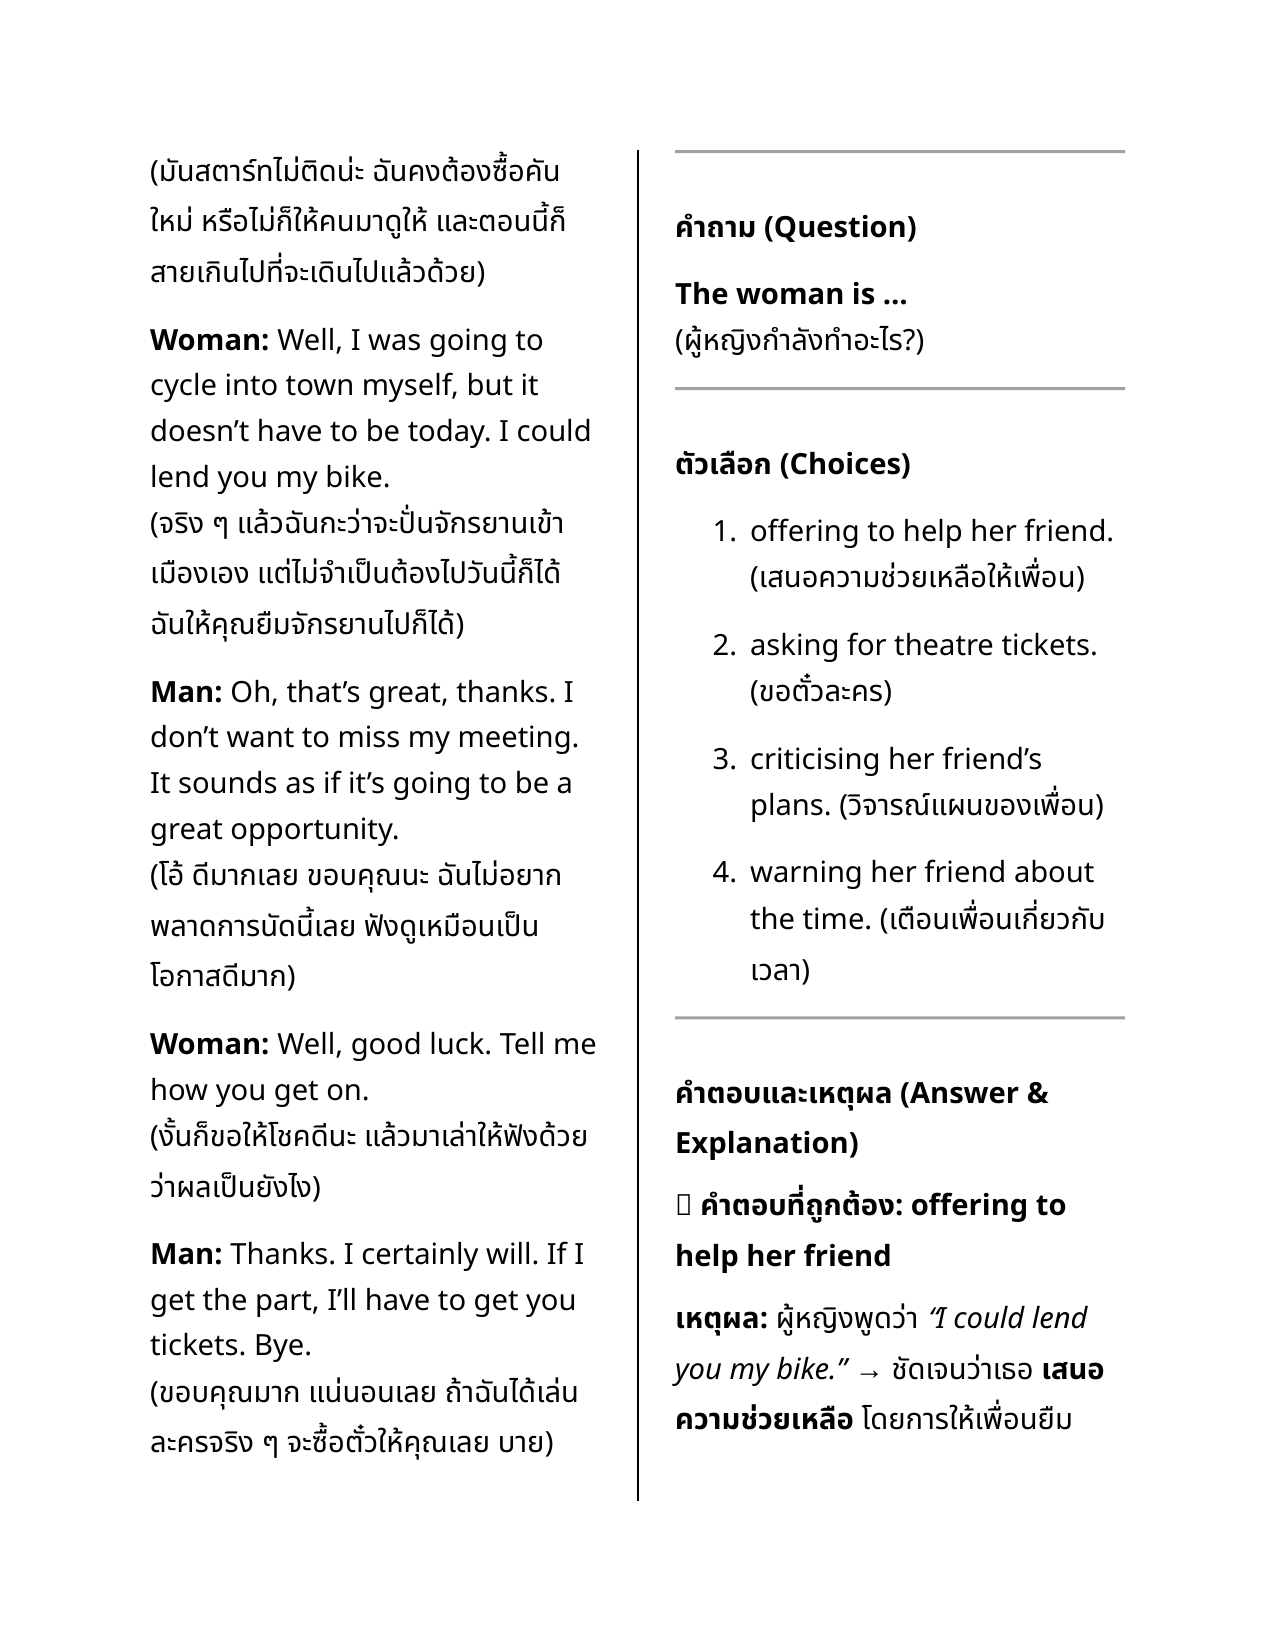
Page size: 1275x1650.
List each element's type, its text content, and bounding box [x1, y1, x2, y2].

text ตัวเลือก (Choices) [675, 443, 1125, 487]
text คำถาม (Question) [675, 206, 1125, 250]
list asking for theatre tickets. (ขอตั๋วละคร) [712, 624, 1125, 715]
list criticising her friend’s plans. (วิจารณ์แผนของเพื่อน) [712, 738, 1125, 828]
list offering to help her friend. (เสนอความช่วยเหลือให้เพื่อน) [712, 510, 1125, 601]
text ✅ คำตอบที่ถูกต้อง: offering to help her friend [675, 1184, 1125, 1274]
text Man: Oh, that’s great, thanks. I don’t want to miss my meeting. It sounds as if it’s going to be a great opportunity. (โอ้ ดีมากเลย ขอบคุณนะ ฉันไม่อยากพลาดการนัดนี้เลย ฟังดูเหมือนเป็นโอกาสดีมาก) [150, 671, 600, 1000]
text Woman: Well, I was going to cycle into town myself, but it doesn’t have to be today. I could lend you my bike. (จริง ๆ แล้วฉันกะว่าจะปั่นจักรยานเข้าเมืองเอง แต่ไม่จำเป็นต้องไปวันนี้ก็ได้ ฉันให้คุณยืมจักรยานไปก็ได้) [150, 319, 600, 648]
text Man: Thanks. I certainly will. If I get the part, I’ll have to get you tickets. Bye. (ขอบคุณมาก แน่นอนเลย ถ้าฉันได้เล่นละครจริง ๆ จะซื้อตั๋วให้คุณเลย บาย) [150, 1233, 600, 1466]
list warning her friend about the time. (เตือนเพื่อนเกี่ยวกับเวลา) [712, 852, 1125, 993]
text คำตอบและเหตุผล (Answer & Explanation) [675, 1072, 1125, 1162]
text Woman: Well, good luck. Tell me how you get on. (งั้นก็ขอให้โชคดีนะ แล้วมาเล่าให้ฟังด้วยว่าผลเป็นยังไง) [150, 1023, 600, 1210]
text The woman is … (ผู้หญิงกำลังทำอะไร?) [675, 273, 1125, 364]
